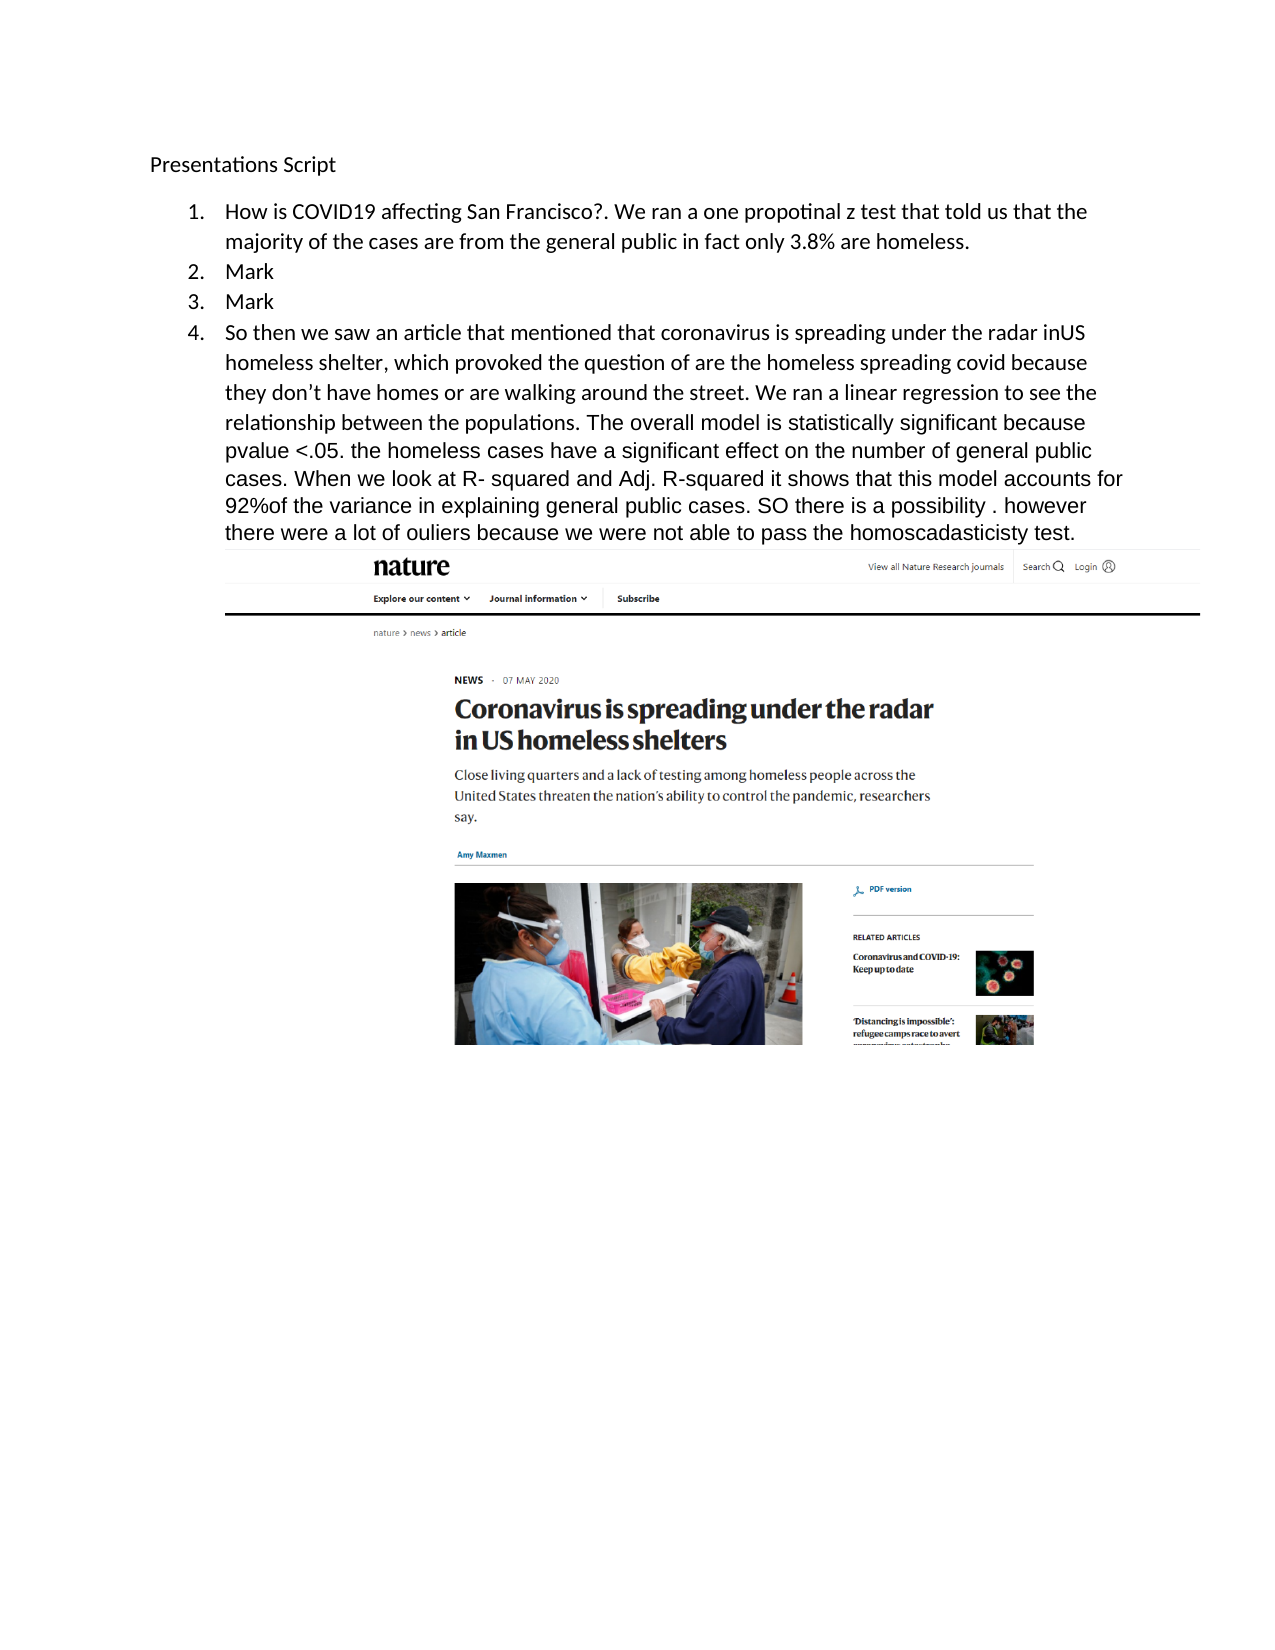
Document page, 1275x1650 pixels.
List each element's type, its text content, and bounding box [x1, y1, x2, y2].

list Mark [187, 287, 1125, 316]
picture [225, 547, 1200, 1045]
text Presentations Script [150, 150, 1125, 178]
list Mark [187, 257, 1125, 285]
list How is COVID19 affecting San Francisco?. We ran a one propotinal z test that told us that the majority of the cases are from the general public in fact only 3.8% are homeless. [187, 197, 1125, 255]
